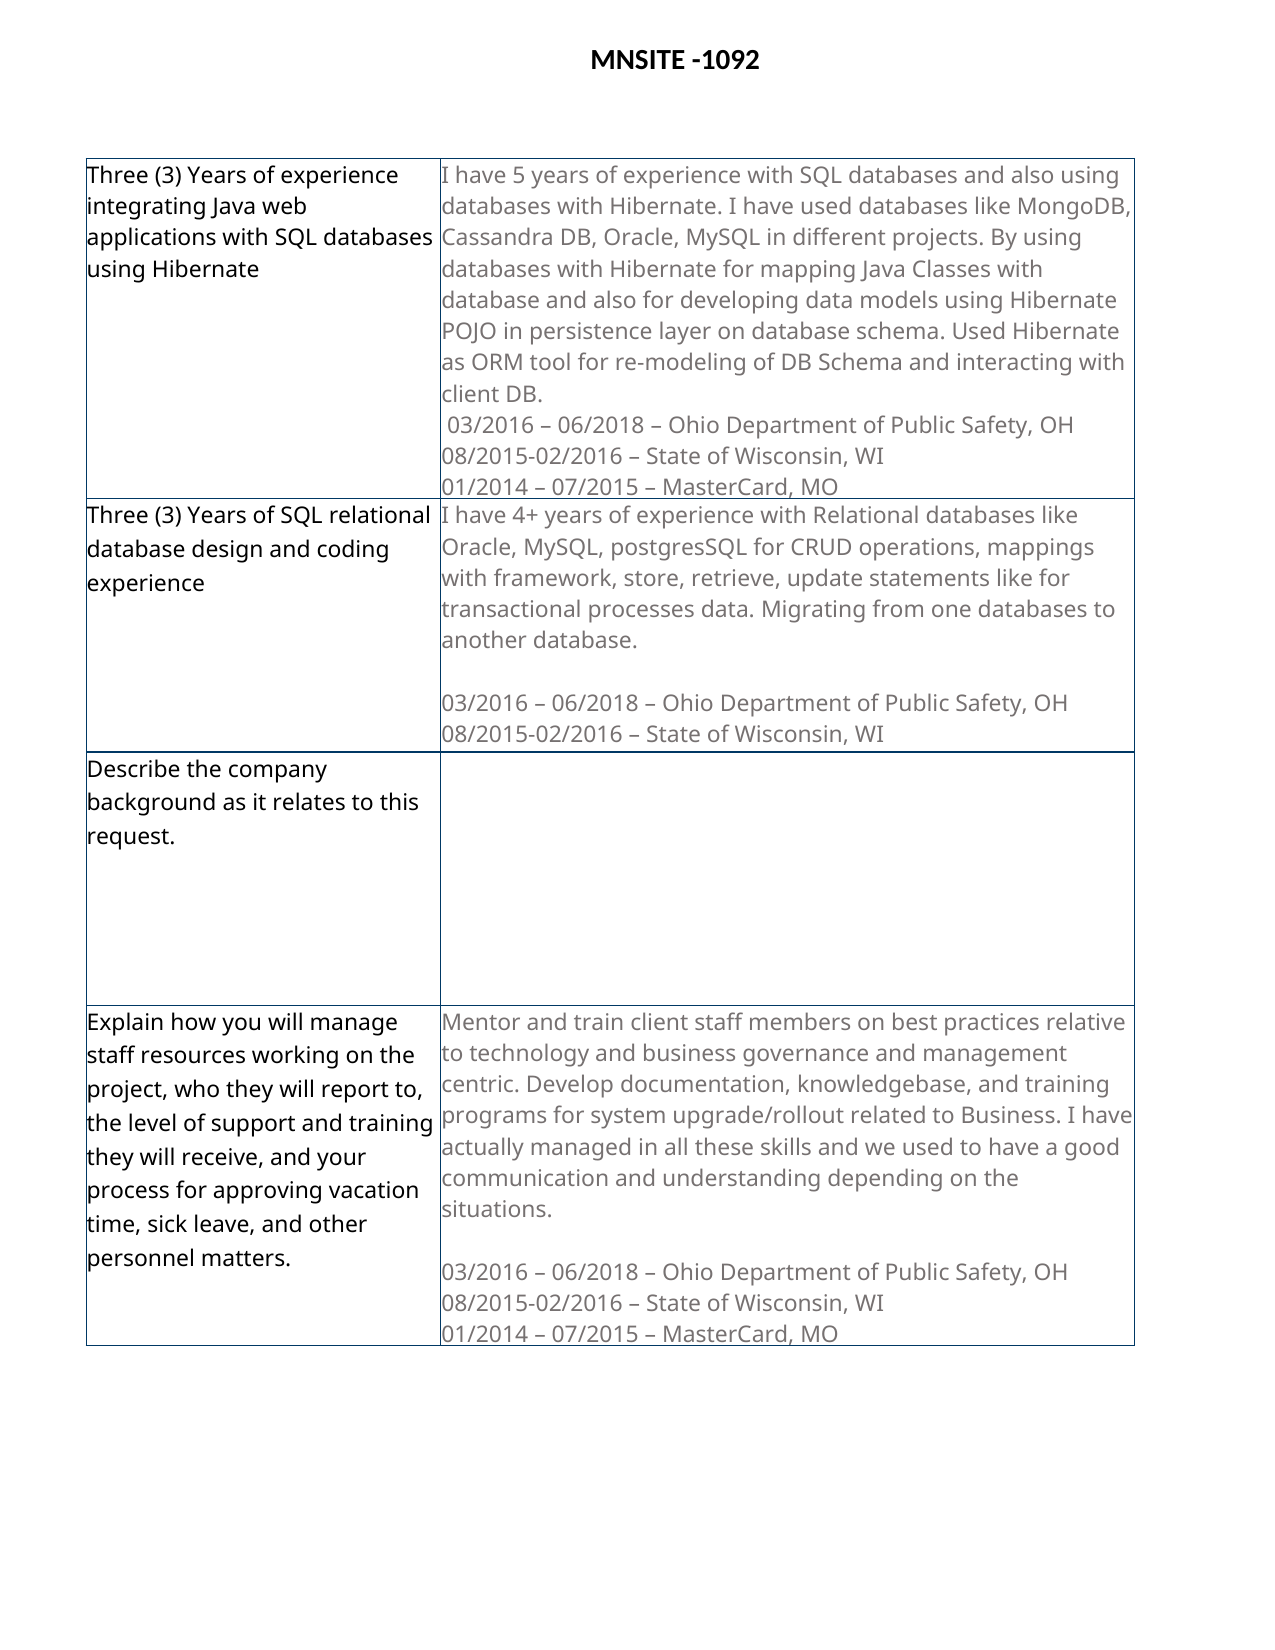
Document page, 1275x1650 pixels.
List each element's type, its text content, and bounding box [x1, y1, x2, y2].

table_cell Three (3) Years of SQL relational database design and coding experience [87, 499, 440, 751]
table_cell Describe the company background as it relates to this request. [87, 753, 440, 1005]
table_cell Explain how you will manage staff resources working on the project, who they will report to, the level of support and training they will receive, and your process for approving vacation time, sick leave, and other personnel matters. [87, 1006, 440, 1345]
table_cell Three (3) Years of experience integrating Java web applications with SQL databases using Hibernate [87, 159, 440, 498]
table_cell Mentor and train client staff members on best practices relative to technology and business governance and management centric. Develop documentation, knowledgebase, and training programs for system upgrade/rollout related to Business. I have actually managed in all these skills and we used to have a good communication and understanding depending on the situations. 03/2016 – 06/2018 – Ohio Department of Public Safety, OH 08/2015-02/2016 – State of Wisconsin, WI 01/2014 – 07/2015 – MasterCard, MO 03/2011 – 12/2013 – Sonata, India [441, 1006, 1134, 1345]
table_cell [441, 753, 1134, 1005]
table_cell I have 5 years of experience with SQL databases and also using databases with Hibernate. I have used databases like MongoDB, Cassandra DB, Oracle, MySQL in different projects. By using databases with Hibernate for mapping Java Classes with database and also for developing data models using Hibernate POJO in persistence layer on database schema. Used Hibernate as ORM tool for re-modeling of DB Schema and interacting with client DB. 03/2016 – 06/2018 – Ohio Department of Public Safety, OH 08/2015-02/2016 – State of Wisconsin, WI 01/2014 – 07/2015 – MasterCard, MO 03/2011 – 12/2013 – Sonata, India [441, 159, 1134, 498]
table_cell I have 4+ years of experience with Relational databases like Oracle, MySQL, postgresSQL for CRUD operations, mappings with framework, store, retrieve, update statements like for transactional processes data. Migrating from one databases to another database. 03/2016 – 06/2018 – Ohio Department of Public Safety, OH 08/2015-02/2016 – State of Wisconsin, WI 01/2014 – 07/2015 – MasterCard, MO [441, 499, 1134, 751]
